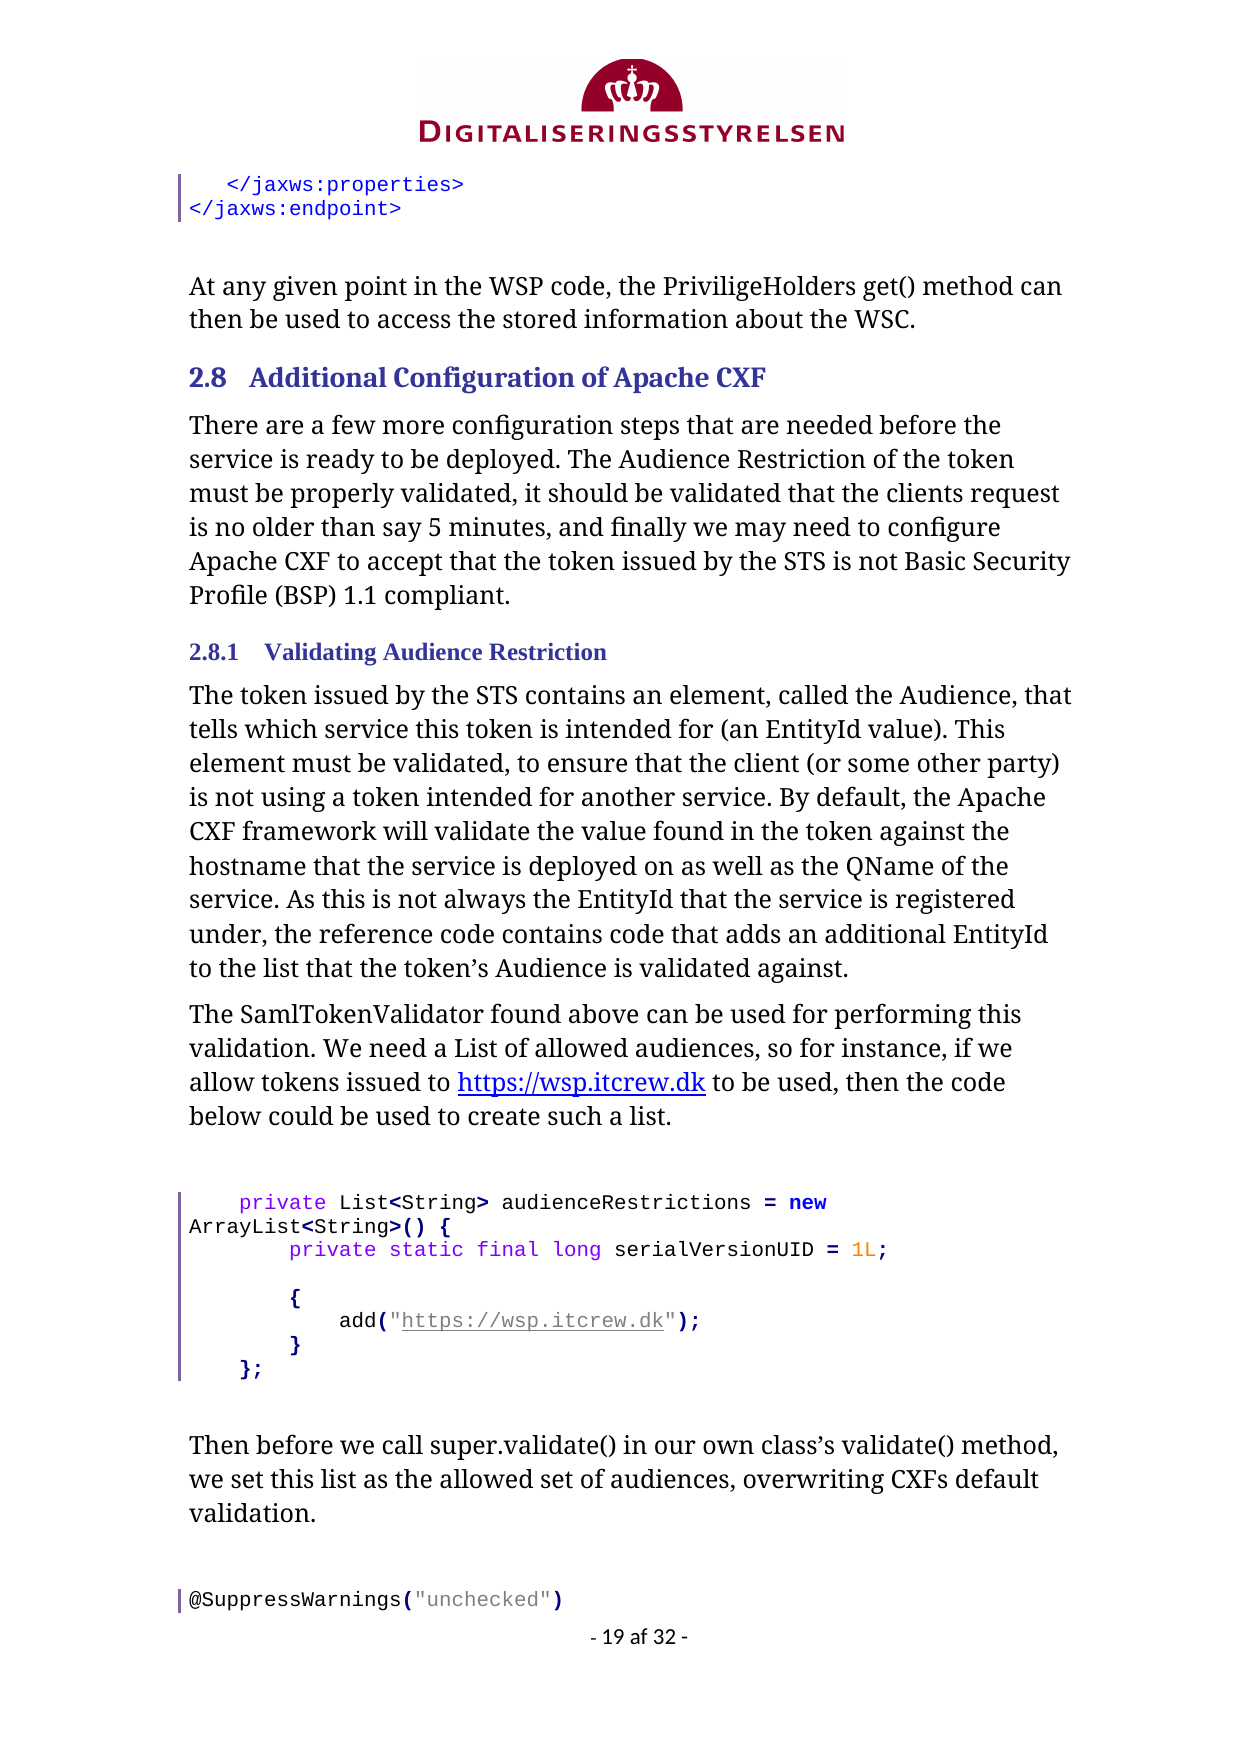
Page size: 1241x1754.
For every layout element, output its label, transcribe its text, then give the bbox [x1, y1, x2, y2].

text At any given point in the WSP code, the PriviligeHolders get() method can then be used to access the stored information about the WSC. [189, 268, 1075, 336]
subtitle Additional Configuration of Apache CXF [189, 361, 1075, 395]
text There are a few more configuration steps that are needed before the service is ready to be deployed. The Audience Restriction of the token must be properly validated, it should be validated that the clients request is no older than say 5 minutes, and finally we may need to configure Apache CXF to accept that the token issued by the STS is not Basic Security Profile (BSP) 1.1 compliant. [189, 408, 1075, 612]
text The token issued by the STS contains an element, called the Audience, that tells which service this token is intended for (an EntityId value). This element must be validated, to ensure that the client (or some other party) is not using a token intended for another service. By default, the Apache CXF framework will validate the value found in the token against the hostname that the service is deployed on as well as the QName of the service. As this is not always the EntityId that the service is registered under, the reference code contains code that adds an additional EntityId to the list that the token’s Audience is validated against. [189, 678, 1075, 984]
text Then before we call super.validate() in our own class’s validate() method, we set this list as the allowed set of audiences, overwriting CXFs default validation. [189, 1428, 1075, 1530]
text }; [189, 1358, 1075, 1381]
text { [189, 1287, 1075, 1310]
text add("https://wsp.itcrew.dk"); [189, 1310, 1075, 1334]
text private static final long serialVersionUID = 1L; [189, 1239, 1075, 1263]
text </jaxws:endpoint> [189, 198, 1075, 222]
text private List<String> audienceRestrictions = new ArrayList<String>() { [181, 1192, 1075, 1239]
text @SuppressWarnings("unchecked") [181, 1589, 1075, 1613]
text } [189, 1334, 1075, 1358]
subtitle Validating Audience Restriction [189, 637, 1075, 666]
picture [420, 59, 844, 142]
text </jaxws:properties> [189, 174, 1075, 198]
text The SamlTokenValidator found above can be used for performing this validation. We need a List of allowed audiences, so for instance, if we allow tokens issued to https://wsp.itcrew.dk to be used, then the code below could be used to create such a list. [189, 997, 1075, 1133]
